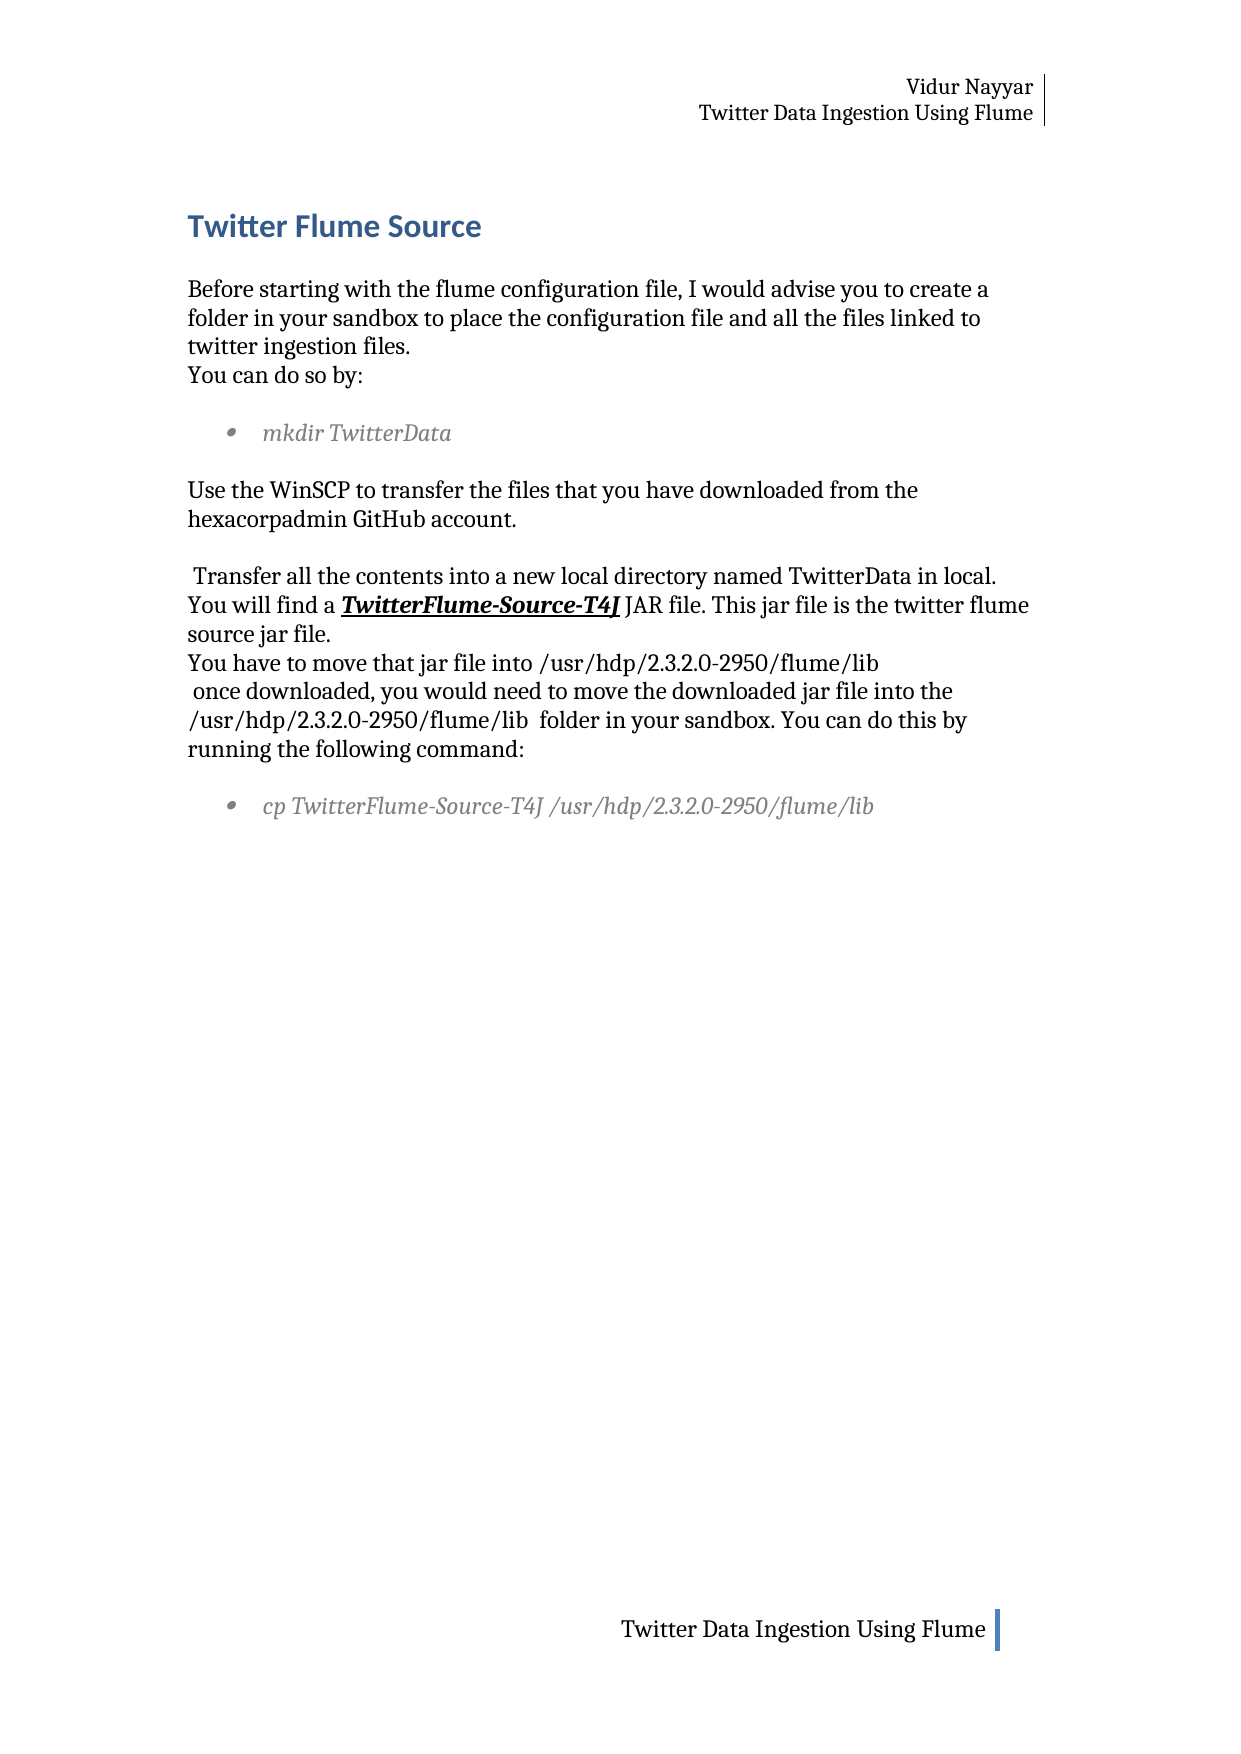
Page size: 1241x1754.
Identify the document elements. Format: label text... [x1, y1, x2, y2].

text You will find a TwitterFlume-Source-T4J JAR file. This jar file is the twitter flume source jar file. [187, 591, 1053, 648]
text once downloaded, you would need to move the downloaded jar file into the /usr/hdp/2.3.2.0-2950/flume/lib folder in your sandbox. You can do this by running the following command: [187, 677, 1053, 763]
text You have to move that jar file into /usr/hdp/2.3.2.0-2950/flume/lib [187, 648, 1053, 677]
text Transfer all the contents into a new local directory named TwitterData in local. [187, 562, 1053, 591]
text Before starting with the flume configuration file, I would advise you to create a folder in your sandbox to place the configuration file and all the files linked to twitter ingestion files. [187, 275, 1053, 361]
text Use the WinSCP to transfer the files that you have downloaded from the hexacorpadmin GitHub account. [187, 476, 1053, 533]
list mkdir TwitterData [225, 418, 1053, 447]
subtitle Twitter Flume Source [187, 205, 1053, 246]
text You can do so by: [187, 361, 1053, 390]
list cp TwitterFlume-Source-T4J /usr/hdp/2.3.2.0-2950/flume/lib [225, 792, 1053, 821]
